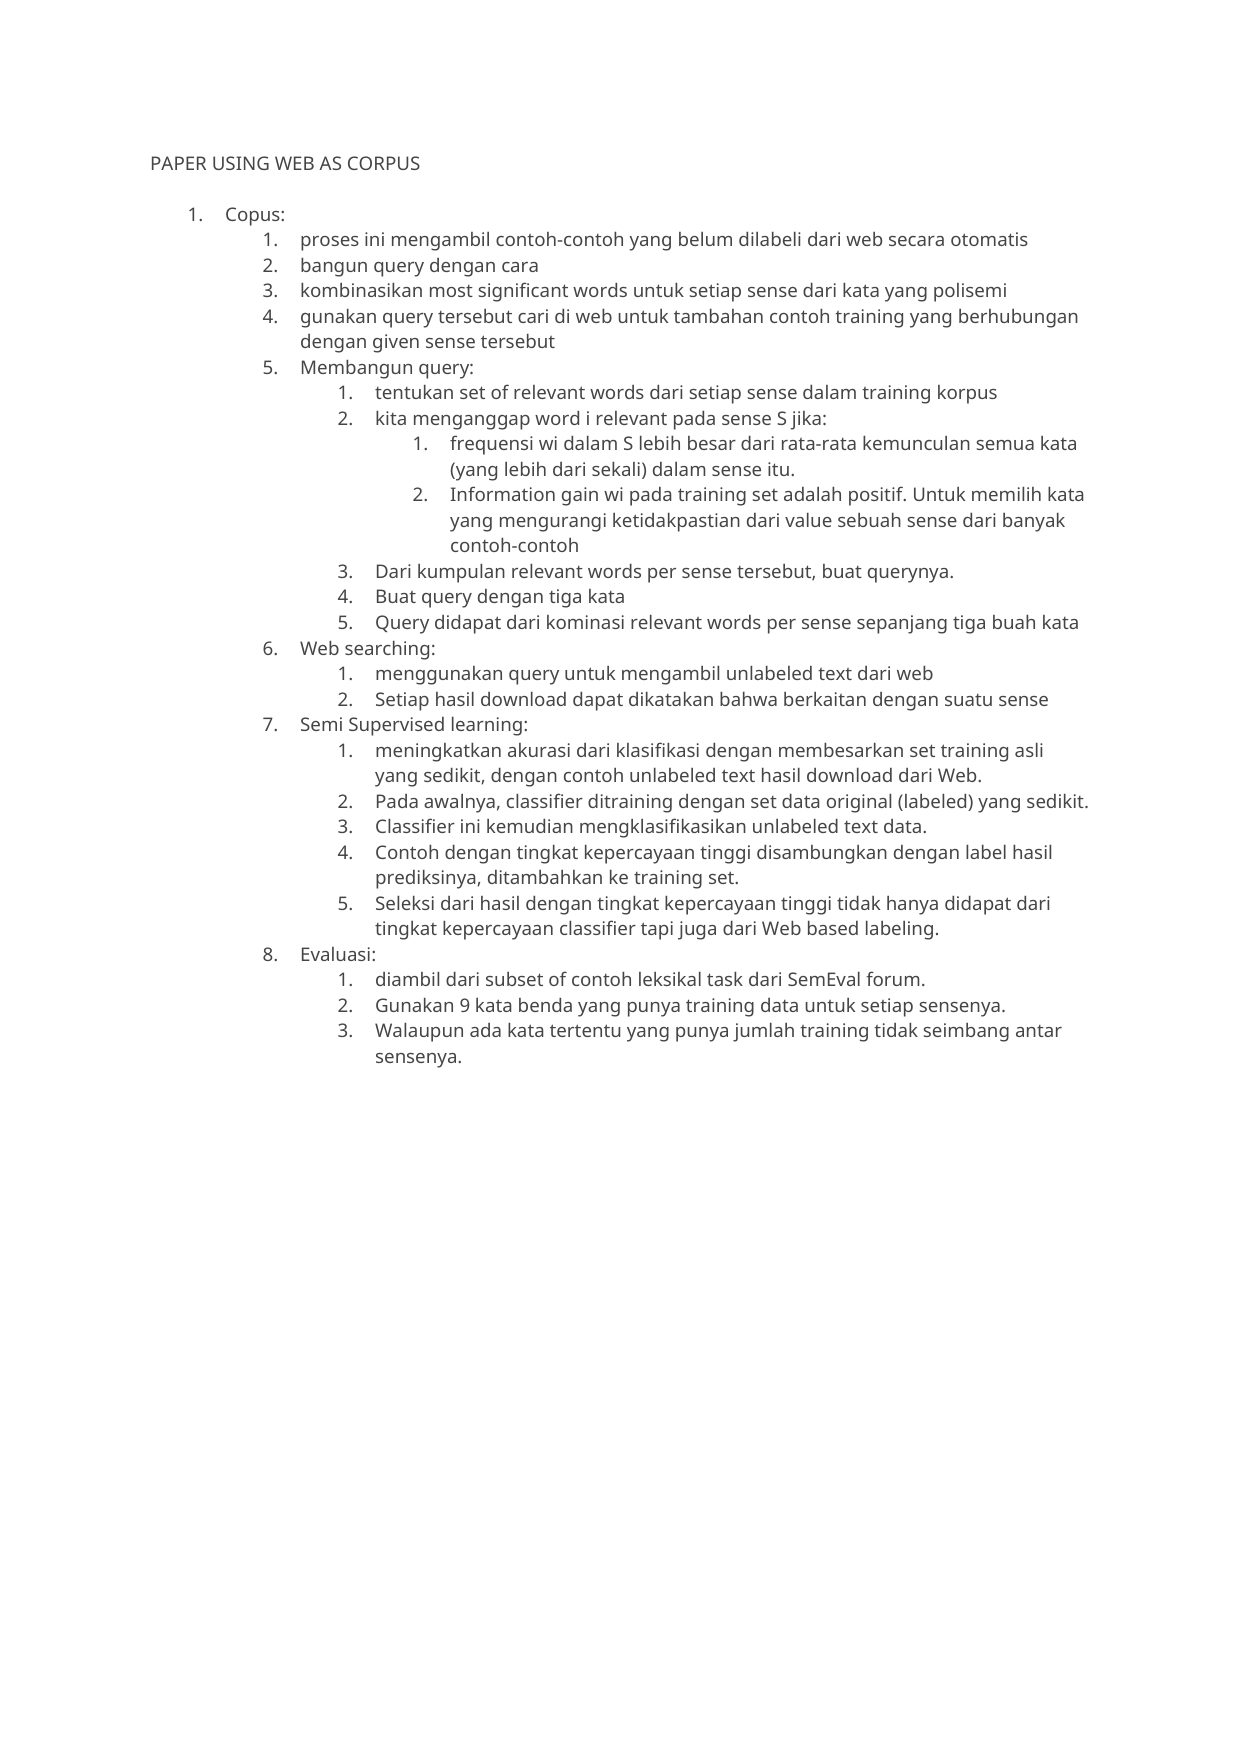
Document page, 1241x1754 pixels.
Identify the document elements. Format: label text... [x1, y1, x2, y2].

list Contoh dengan tingkat kepercayaan tinggi disambungkan dengan label hasil prediksinya, ditambahkan ke training set. [337, 839, 1090, 890]
list Classifier ini kemudian mengklasifikasikan unlabeled text data. [337, 813, 1090, 839]
list Semi Supervised learning: [262, 711, 1090, 737]
list Query didapat dari kominasi relevant words per sense sepanjang tiga buah kata [337, 609, 1090, 635]
list Membangun query: [262, 354, 1090, 380]
list kombinasikan most significant words untuk setiap sense dari kata yang polisemi [262, 278, 1090, 303]
list Setiap hasil download dapat dikatakan bahwa berkaitan dengan suatu sense [337, 686, 1090, 711]
list tentukan set of relevant words dari setiap sense dalam training korpus [337, 380, 1090, 405]
list gunakan query tersebut cari di web untuk tambahan contoh training yang berhubungan dengan given sense tersebut [262, 303, 1090, 354]
list frequensi wi dalam S lebih besar dari rata-rata kemunculan semua kata (yang lebih dari sekali) dalam sense itu. [412, 431, 1090, 482]
list Evaluasi: [262, 941, 1090, 967]
list Web searching: [262, 635, 1090, 660]
list bangun query dengan cara [262, 252, 1090, 278]
list Buat query dengan tiga kata [337, 584, 1090, 609]
list Seleksi dari hasil dengan tingkat kepercayaan tinggi tidak hanya didapat dari tingkat kepercayaan classifier tapi juga dari Web based labeling. [337, 890, 1090, 941]
text PAPER USING WEB AS CORPUS [150, 150, 1090, 176]
list Pada awalnya, classifier ditraining dengan set data original (labeled) yang sedikit. [337, 788, 1090, 813]
list Gunakan 9 kata benda yang punya training data untuk setiap sensenya. [337, 992, 1090, 1018]
list kita menganggap word i relevant pada sense S jika: [337, 405, 1090, 431]
list menggunakan query untuk mengambil unlabeled text dari web [337, 660, 1090, 686]
list proses ini mengambil contoh-contoh yang belum dilabeli dari web secara otomatis [262, 227, 1090, 252]
list Dari kumpulan relevant words per sense tersebut, buat querynya. [337, 558, 1090, 584]
list Information gain wi pada training set adalah positif. Untuk memilih kata yang mengurangi ketidakpastian dari value sebuah sense dari banyak contoh-contoh [412, 482, 1090, 558]
list diambil dari subset of contoh leksikal task dari SemEval forum. [337, 967, 1090, 992]
list meningkatkan akurasi dari klasifikasi dengan membesarkan set training asli yang sedikit, dengan contoh unlabeled text hasil download dari Web. [337, 737, 1090, 788]
list Walaupun ada kata tertentu yang punya jumlah training tidak seimbang antar sensenya. [337, 1018, 1090, 1069]
list Copus: [187, 201, 1090, 227]
